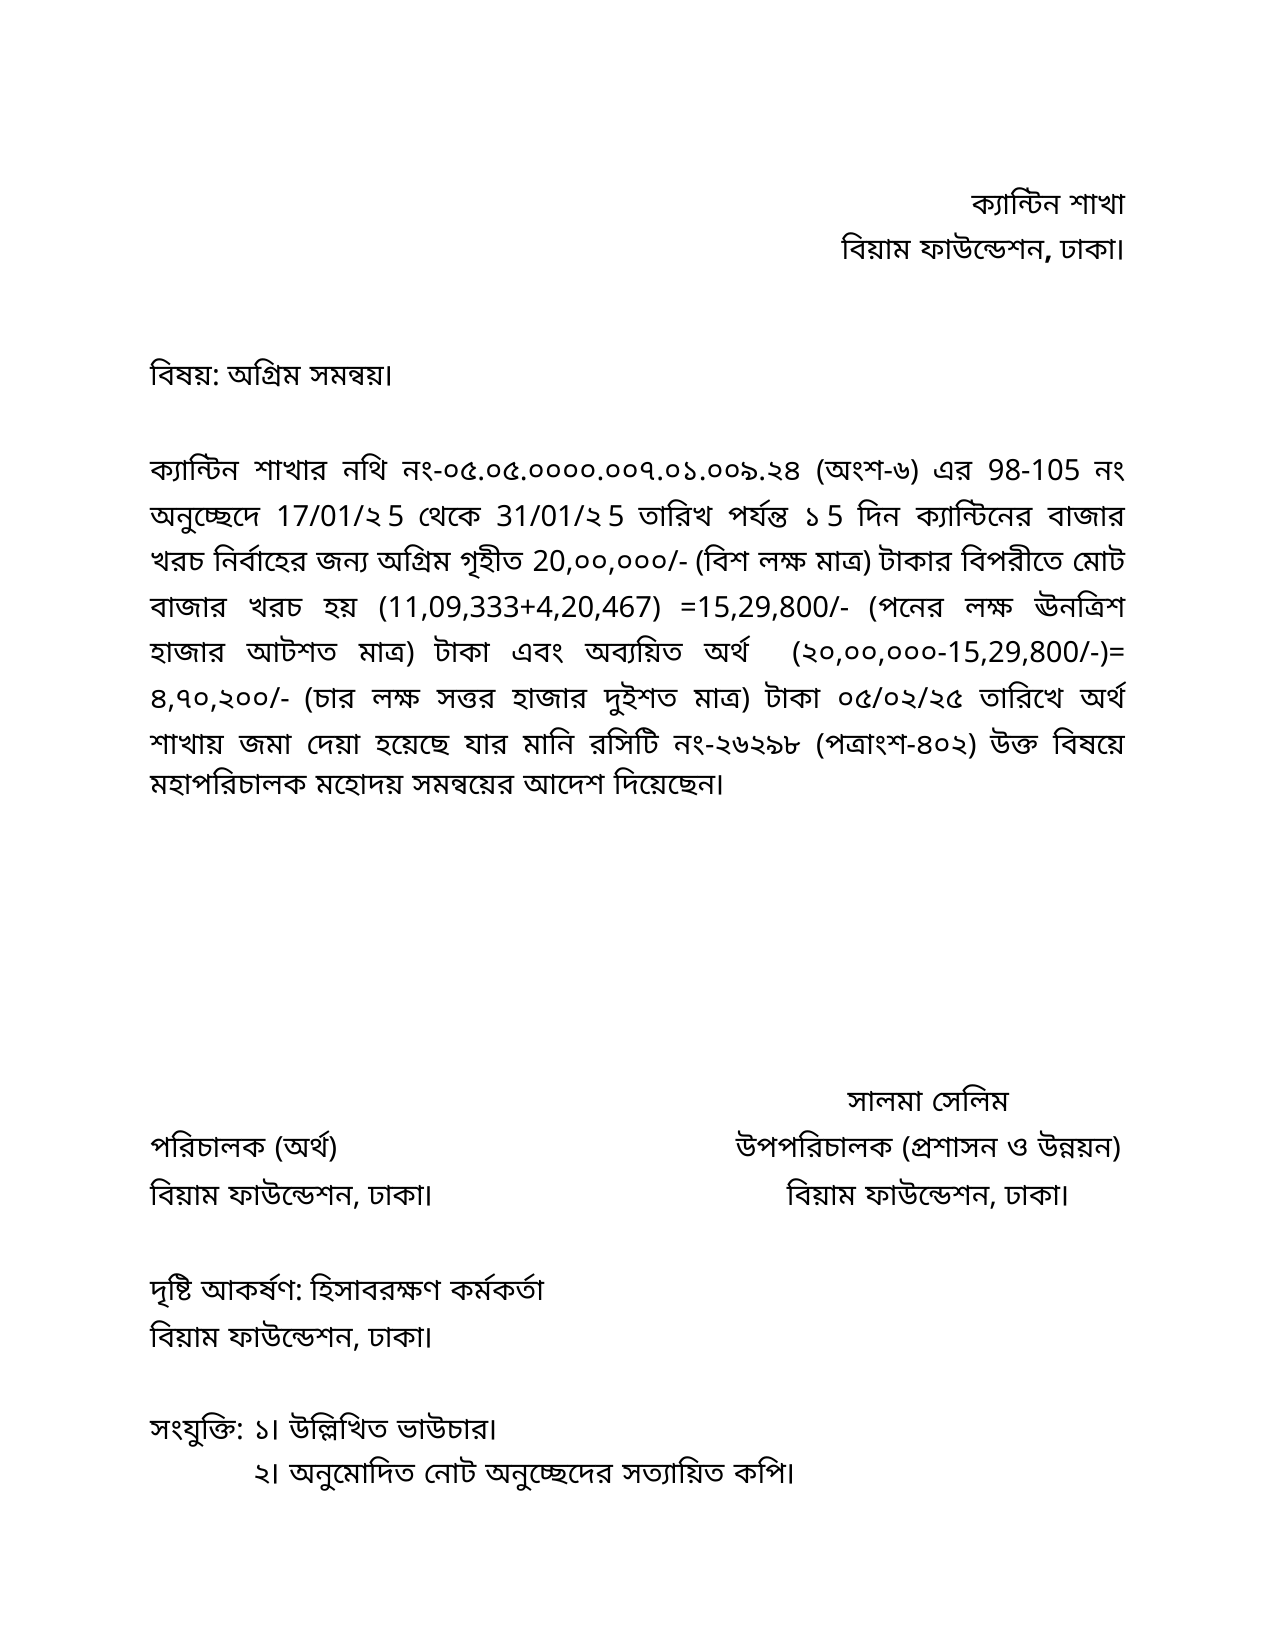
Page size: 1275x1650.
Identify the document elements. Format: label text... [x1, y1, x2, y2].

text সংযুক্তি: ১। উল্লিখিত ভাউচার। [150, 1408, 1125, 1448]
text বিষয়: অগ্রিম সমন্বয়। [150, 354, 1125, 394]
text দৃষ্টি আকর্ষণ: হিসাবরক্ষণ কর্মকর্তা [150, 1269, 1125, 1309]
text ক্যান্টিন শাখা [150, 187, 1125, 221]
text পরিচালক (অর্থ) উপপরিচালক (প্রশাসন ও উন্নয়ন) [150, 1126, 1125, 1166]
text বিয়াম ফাউন্ডেশন, ঢাকা। বিয়াম ফাউন্ডেশন, ঢাকা। [150, 1174, 1125, 1213]
text বিয়াম ফাউন্ডেশন, ঢাকা। [150, 228, 1125, 268]
text বিয়াম ফাউন্ডেশন, ঢাকা। [150, 1317, 1125, 1356]
text ক্যান্টিন শাখার নথি নং-০৫.০৫.০০০০.০০৭.০১.০০৯.২৪ (অংশ-৬) এর 98-105 নং অনুচ্ছেদে 17/01/২5 থেকে 31/01/২5 তারিখ পর্যন্ত ১5 দিন ক্যান্টিনের বাজার খরচ নির্বাহের জন্য অগ্রিম গৃহীত 20,০০,০০০/- (বিশ লক্ষ মাত্র) টাকার বিপরীতে মোট বাজার খরচ হয় (11,09,333+4,20,467) =15,29,800/- (পনের লক্ষ ঊনত্রিশ হাজার আটশত মাত্র) টাকা এবং অব্যয়িত অর্থ (২০,০০,০০০-15,29,800/-)= ৪,৭০,২০০/- (চার লক্ষ সত্তর হাজার দুইশত মাত্র) টাকা ০৫/০২/২৫ তারিখে অর্থ শাখায় জমা দেয়া হয়েছে যার মানি রসিটি নং-২৬২৯৮ (পত্রাংশ-৪০২) উক্ত বিষয়ে মহাপরিচালক মহোদয় সমন্বয়ের আদেশ দিয়েছেন। [150, 449, 1125, 802]
text সালমা সেলিম [150, 1084, 1125, 1118]
text ২। অনুমোদিত নোট অনুচ্ছেদের সত্যায়িত কপি। [150, 1456, 1125, 1490]
